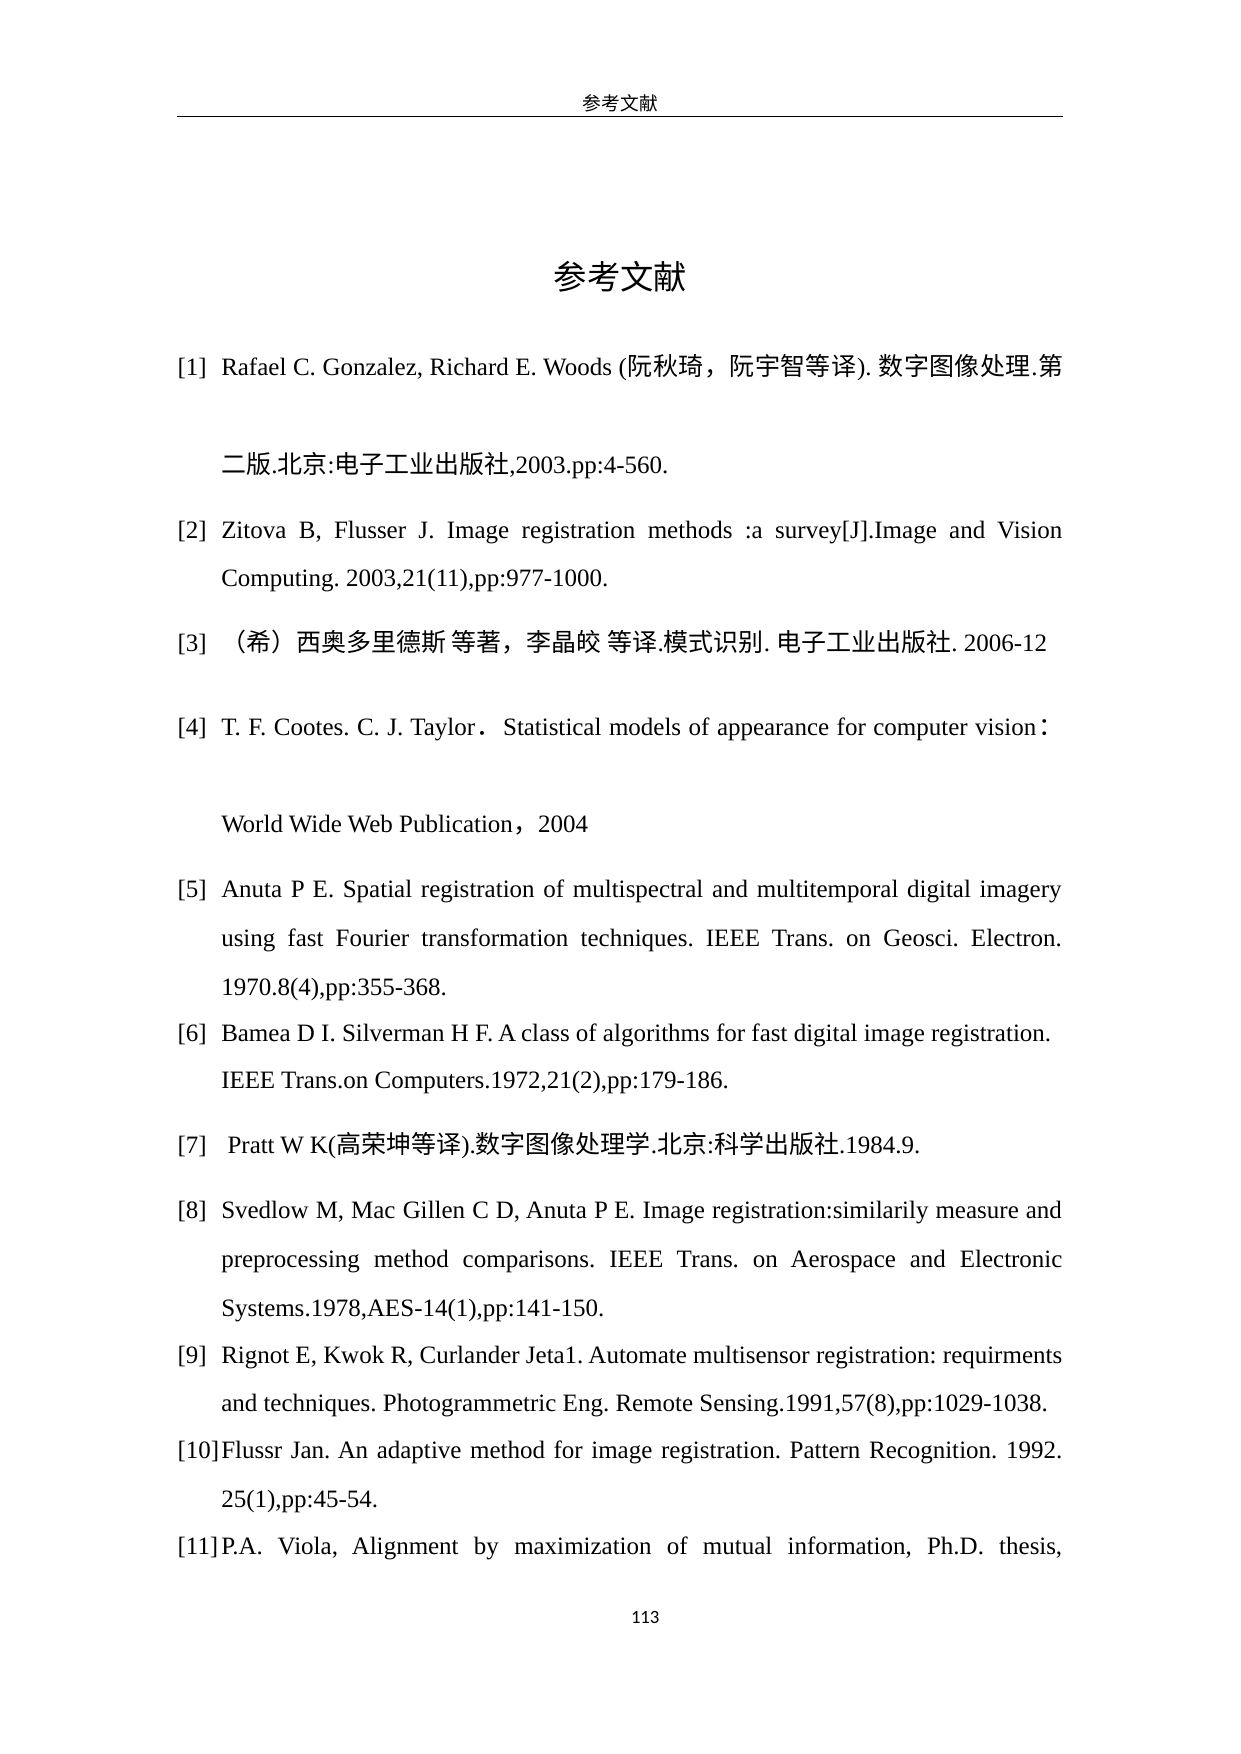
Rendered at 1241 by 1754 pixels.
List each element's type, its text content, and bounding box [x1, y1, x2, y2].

list Anuta P E. Spatial registration of multispectral and multitemporal digital imagery using fast Fourier transformation techniques. IEEE Trans. on Geosci. Electron. 1970.8(4),pp:355-368. [177, 872, 1063, 1002]
list Svedlow M, Mac Gillen C D, Anuta P E. Image registration:similarily measure and preprocessing method comparisons. IEEE Trans. on Aerospace and Electronic Systems.1978,AES-14(1),pp:141-150. [177, 1193, 1063, 1323]
list Zitova B, Flusser J. Image registration methods :a survey[J].Image and Vision Computing. 2003,21(11),pp:977-1000. [177, 513, 1063, 594]
list Rignot E, Kwok R, Curlander Jeta1. Automate multisensor registration: requirments and techniques. Photogrammetric Eng. Remote Sensing.1991,57(8),pp:1029-1038. [177, 1338, 1063, 1419]
list IEEE Trans.on Computers.1972,21(2),pp:179-186. [221, 1063, 1063, 1096]
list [177, 1529, 1063, 1562]
list Pratt W K(高荣坤等译).数字图像处理学.北京:科学出版社.1984.9. [177, 1110, 1063, 1175]
list Rafael C. Gonzalez, Richard E. Woods (阮秋琦，阮宇智等译). 数字图像处理.第二版.北京:电子工业出版社,2003.pp:4-560. [177, 332, 1063, 495]
subtitle 参考文献 [177, 242, 1063, 307]
list Flussr Jan. An adaptive method for image registration. Pattern Recognition. 1992. 25(1),pp:45-54. [177, 1433, 1063, 1515]
list Bamea D I. Silverman H F. A class of algorithms for fast digital image registration. [177, 1017, 1063, 1049]
list T. F. Cootes. C. J. Taylor．Statistical models of appearance for computer vision：World Wide Web Publication，2004 [177, 692, 1063, 854]
list （希）西奥多里德斯 等著，李晶皎 等译.模式识别. 电子工业出版社. 2006-12 [177, 608, 1063, 673]
